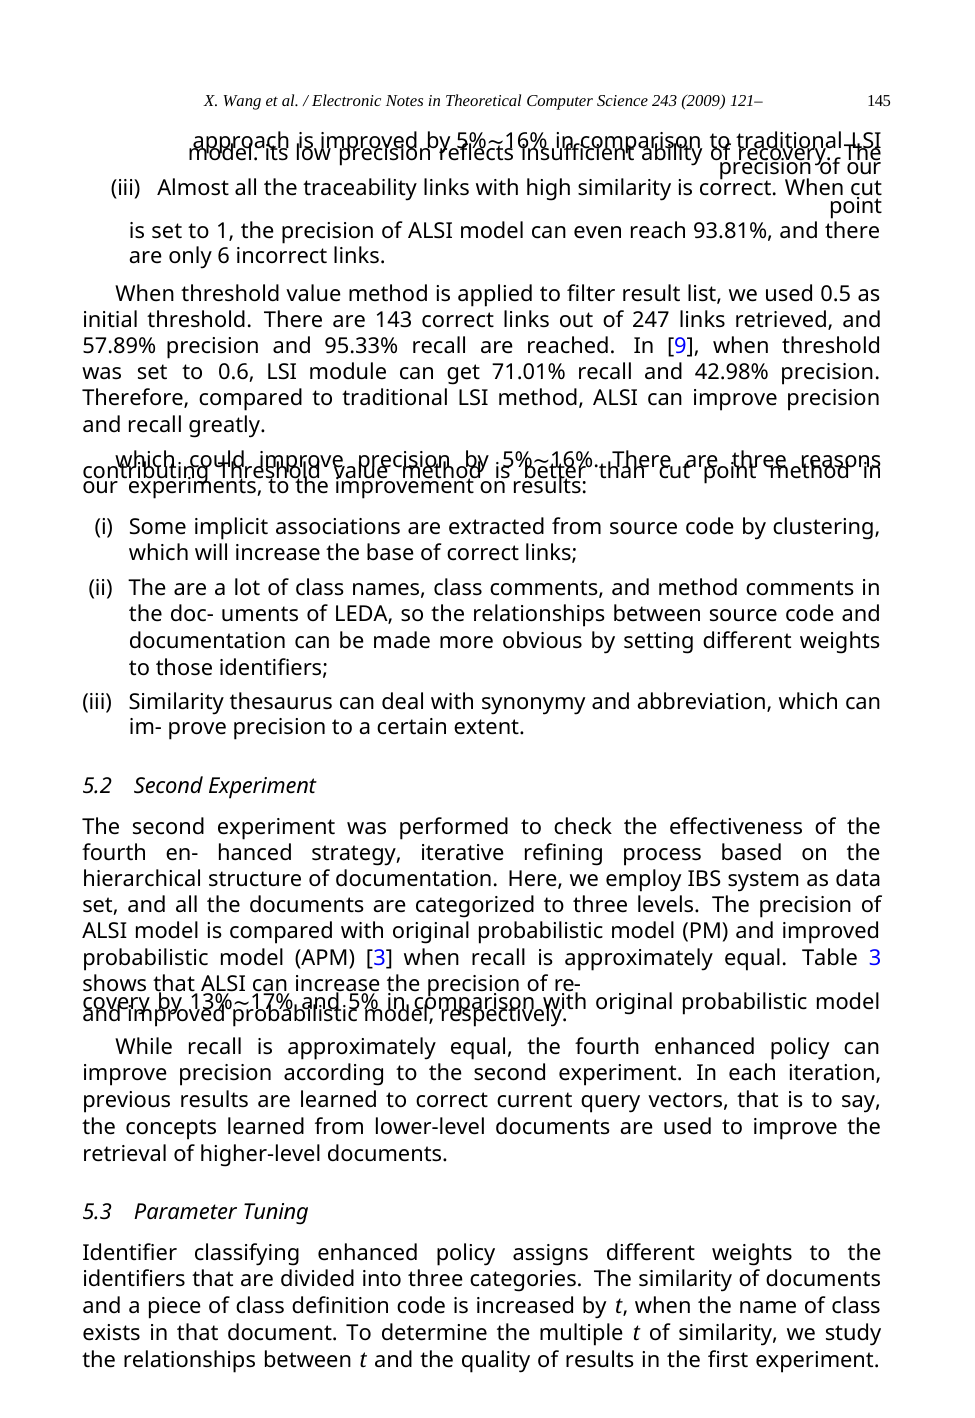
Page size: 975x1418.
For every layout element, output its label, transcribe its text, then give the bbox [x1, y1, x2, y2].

text The second experiment was performed to check the effectiveness of the fourth en- hanced strategy, iterative refining process based on the hierarchical structure of documentation. Here, we employ IBS system as data set, and all the documents are categorized to three levels. The precision of ALSI model is compared with original probabilistic model (PM) and improved probabilistic model (APM) [3] when recall is approximately equal. Table 3 shows that ALSI can increase the precision of re- [82, 814, 881, 998]
text which could improve precision by 5%∼16%. There are three reasons contributing Threshold value method is better than cut point method in our experiments, to the improvement on results: [82, 455, 881, 500]
text approach is improved by 5%∼16% in comparison to traditional LSI model. its low precision reflects insufficient ability of recovery. The precision of our [130, 136, 881, 181]
list The are a lot of class names, class comments, and method comments in the doc- uments of LEDA, so the relationships between source code and documentation can be made more obvious by setting different weights to those identifiers; [88, 574, 881, 681]
text When threshold value method is applied to filter result list, we used 0.5 as initial threshold. There are 143 correct links out of 247 links retrieved, and 57.89% precision and 95.33% recall are reached. In [9], when threshold was set to 0.6, LSI module can get 71.01% recall and 42.98% precision. Therefore, compared to traditional LSI method, ALSI can improve precision and recall greatly. [82, 281, 882, 438]
text covery by 13%∼17% and 5% in comparison with original probabilistic model and improved probabilistic model, respectively. [82, 998, 881, 1027]
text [82, 1239, 881, 1373]
list Almost all the traceability links with high similarity is correct. When cut point [71, 181, 882, 217]
list Similarity thesaurus can deal with synonymy and abbreviation, which can im- prove precision to a certain extent. [82, 688, 881, 741]
text is set to 1, the precision of ALSI model can even reach 93.81%, and there are only 6 incorrect links. [129, 218, 881, 270]
list Parameter Tuning [82, 1196, 904, 1226]
list Second Experiment [82, 770, 904, 800]
text While recall is approximately equal, the fourth enhanced policy can improve precision according to the second experiment. In each iteration, previous results are learned to correct current query vectors, that is to say, the concepts learned from lower-level documents are used to improve the retrieval of higher-level documents. [82, 1033, 881, 1167]
list Some implicit associations are extracted from source code by clustering, which will increase the base of correct links; [94, 513, 881, 567]
